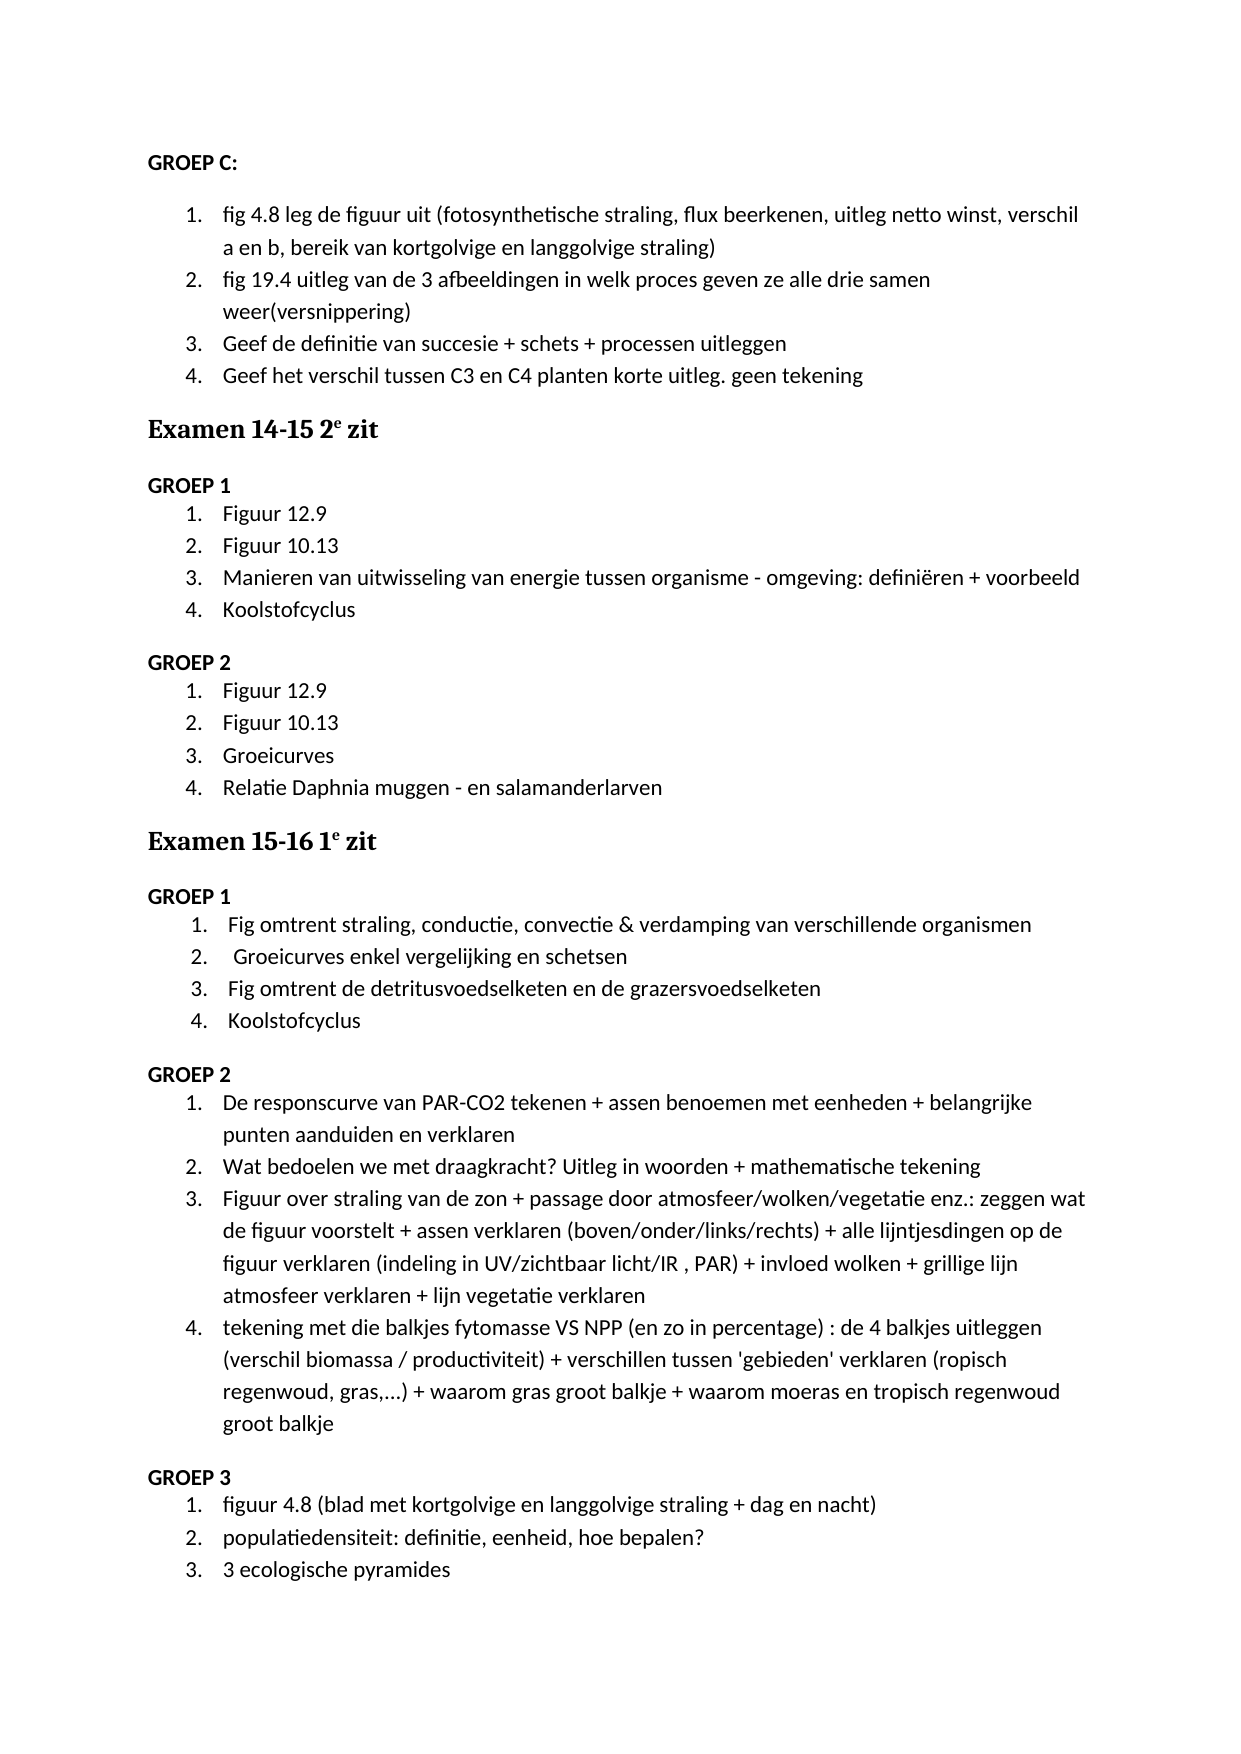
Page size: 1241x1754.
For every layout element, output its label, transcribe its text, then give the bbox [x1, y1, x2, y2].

list Figuur 12.9 [185, 499, 1093, 527]
list fig 4.8 leg de figuur uit (fotosynthetische straling, flux beerkenen, uitleg netto winst, verschil a en b, bereik van kortgolvige en langgolvige straling) [185, 201, 1093, 261]
text GROEP 1 [148, 882, 1093, 910]
list Koolstofcyclus [190, 1007, 1093, 1035]
list figuur 4.8 (blad met kortgolvige en langgolvige straling + dag en nacht) [185, 1491, 1093, 1519]
text GROEP 2 [148, 648, 1093, 676]
list Relatie Daphnia muggen - en salamanderlarven [185, 773, 1093, 801]
list Figuur 12.9 [185, 676, 1093, 704]
list fig 19.4 uitleg van de 3 afbeeldingen in welk proces geven ze alle drie samen weer(versnippering) [185, 265, 1093, 325]
list Manieren van uitwisseling van energie tussen organisme - omgeving: definiëren + voorbeeld [185, 563, 1093, 591]
list Geef de definitie van succesie + schets + processen uitleggen [185, 329, 1093, 357]
subtitle Examen 15-16 1e zit [148, 826, 1093, 857]
list 3 ecologische pyramides [185, 1555, 1093, 1583]
list populatiedensiteit: definitie, eenheid, hoe bepalen? [185, 1523, 1093, 1551]
text GROEP 3 [148, 1463, 1093, 1491]
list De responscurve van PAR-CO2 tekenen + assen benoemen met eenheden + belangrijke punten aanduiden en verklaren [185, 1088, 1093, 1148]
text GROEP 2 [148, 1060, 1093, 1088]
list Koolstofcyclus [185, 595, 1093, 623]
list Wat bedoelen we met draagkracht? Uitleg in woorden + mathematische tekening [185, 1152, 1093, 1180]
list Groeicurves [185, 741, 1093, 769]
list Groeicurves enkel vergelijking en schetsen [190, 942, 1093, 970]
text GROEP 1 [148, 471, 1093, 499]
list Geef het verschil tussen C3 en C4 planten korte uitleg. geen tekening [185, 362, 1093, 389]
subtitle Examen 14-15 2e zit [148, 414, 1093, 446]
list Figuur 10.13 [185, 708, 1093, 737]
list Figuur 10.13 [185, 531, 1093, 559]
text GROEP C: [148, 148, 1093, 176]
list tekening met die balkjes fytomasse VS NPP (en zo in percentage) : de 4 balkjes uitleggen (verschil biomassa / productiviteit) + verschillen tussen 'gebieden' verklaren (ropisch regenwoud, gras,...) + waarom gras groot balkje + waarom moeras en tropisch regenwoud groot balkje [185, 1313, 1093, 1438]
list Fig omtrent de detritusvoedselketen en de grazersvoedselketen [190, 974, 1093, 1002]
list Fig omtrent straling, conductie, convectie & verdamping van verschillende organismen [190, 910, 1093, 938]
list Figuur over straling van de zon + passage door atmosfeer/wolken/vegetatie enz.: zeggen wat de figuur voorstelt + assen verklaren (boven/onder/links/rechts) + alle lijntjesdingen op de figuur verklaren (indeling in UV/zichtbaar licht/IR , PAR) + invloed wolken + grillige lijn atmosfeer verklaren + lijn vegetatie verklaren [185, 1184, 1093, 1309]
